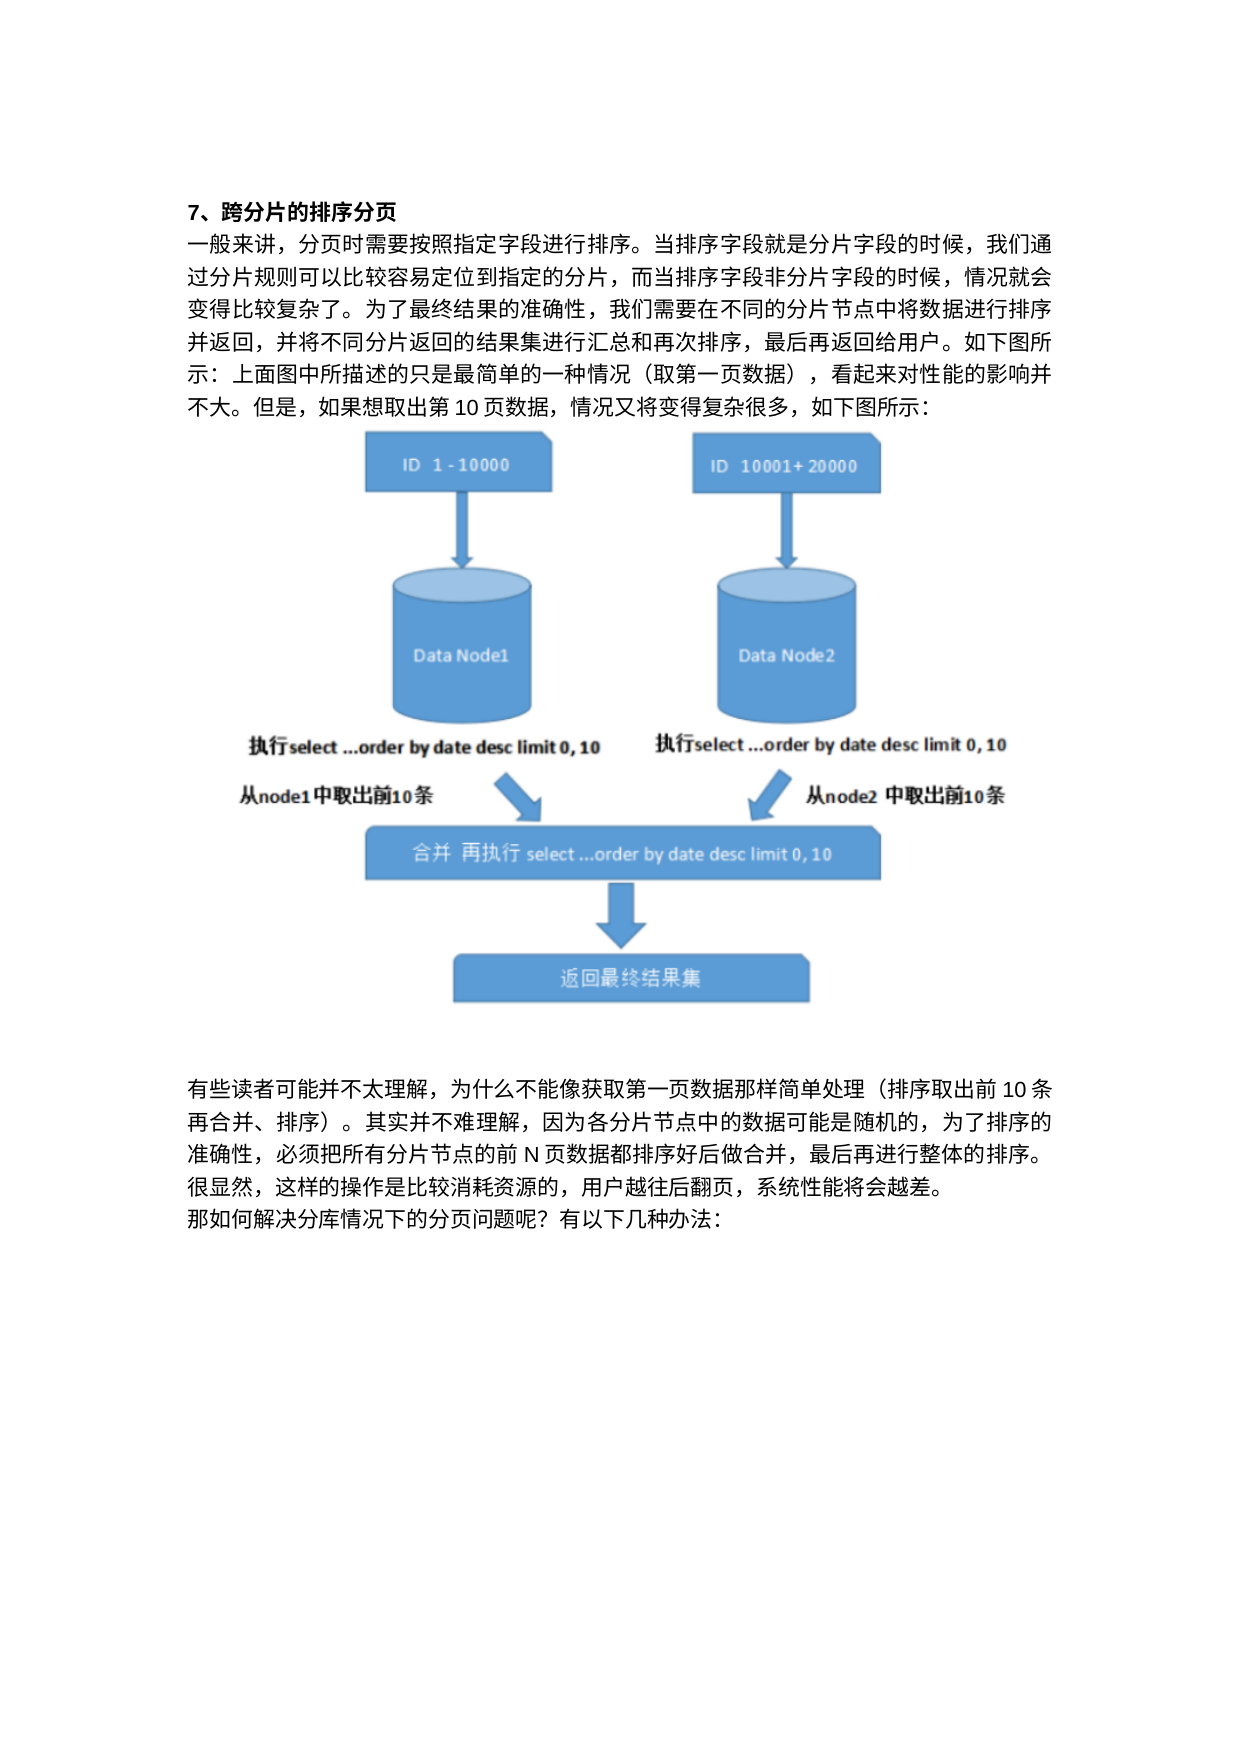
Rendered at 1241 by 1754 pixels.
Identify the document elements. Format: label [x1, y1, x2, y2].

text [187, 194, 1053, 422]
picture [187, 422, 1053, 1007]
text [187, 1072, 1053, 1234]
